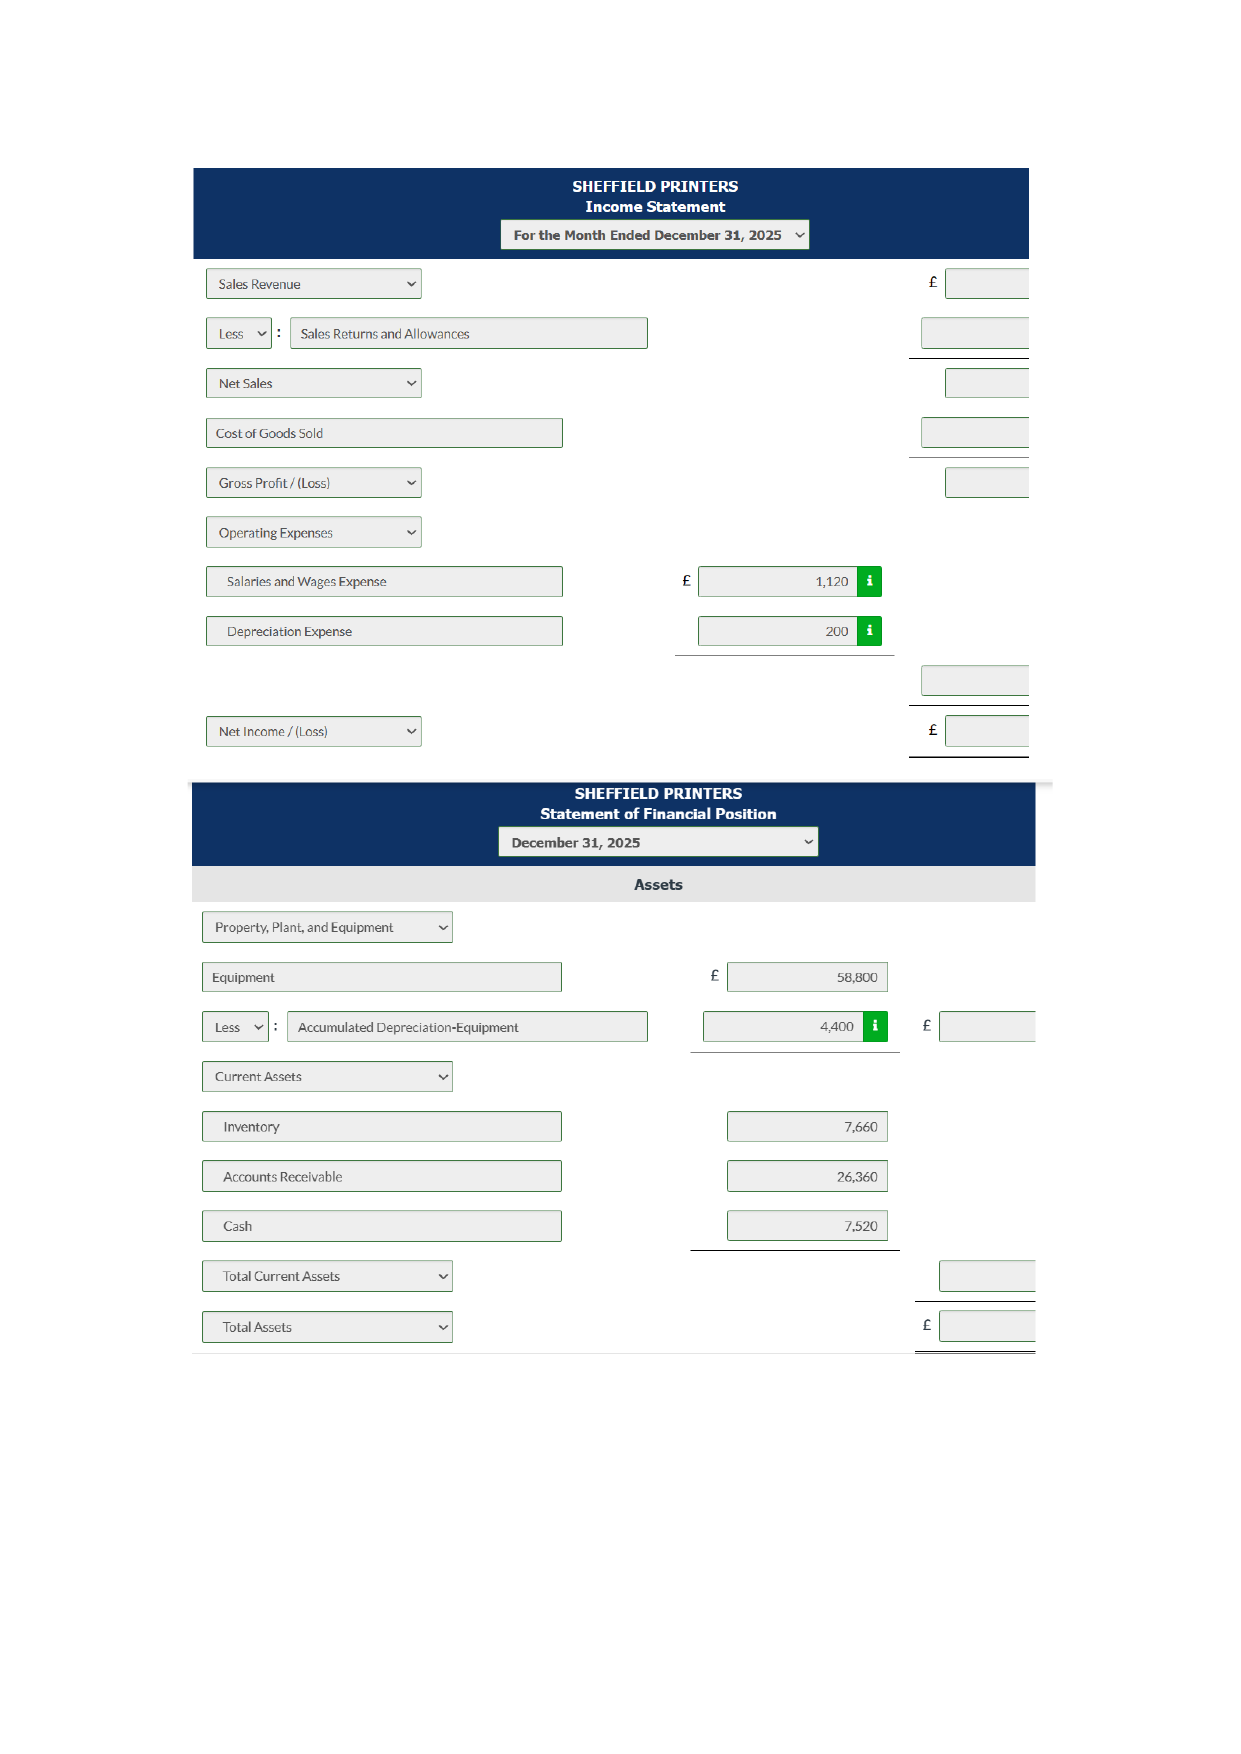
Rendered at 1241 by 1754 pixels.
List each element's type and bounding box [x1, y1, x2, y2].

picture [187, 162, 1053, 767]
picture [187, 779, 1053, 1354]
